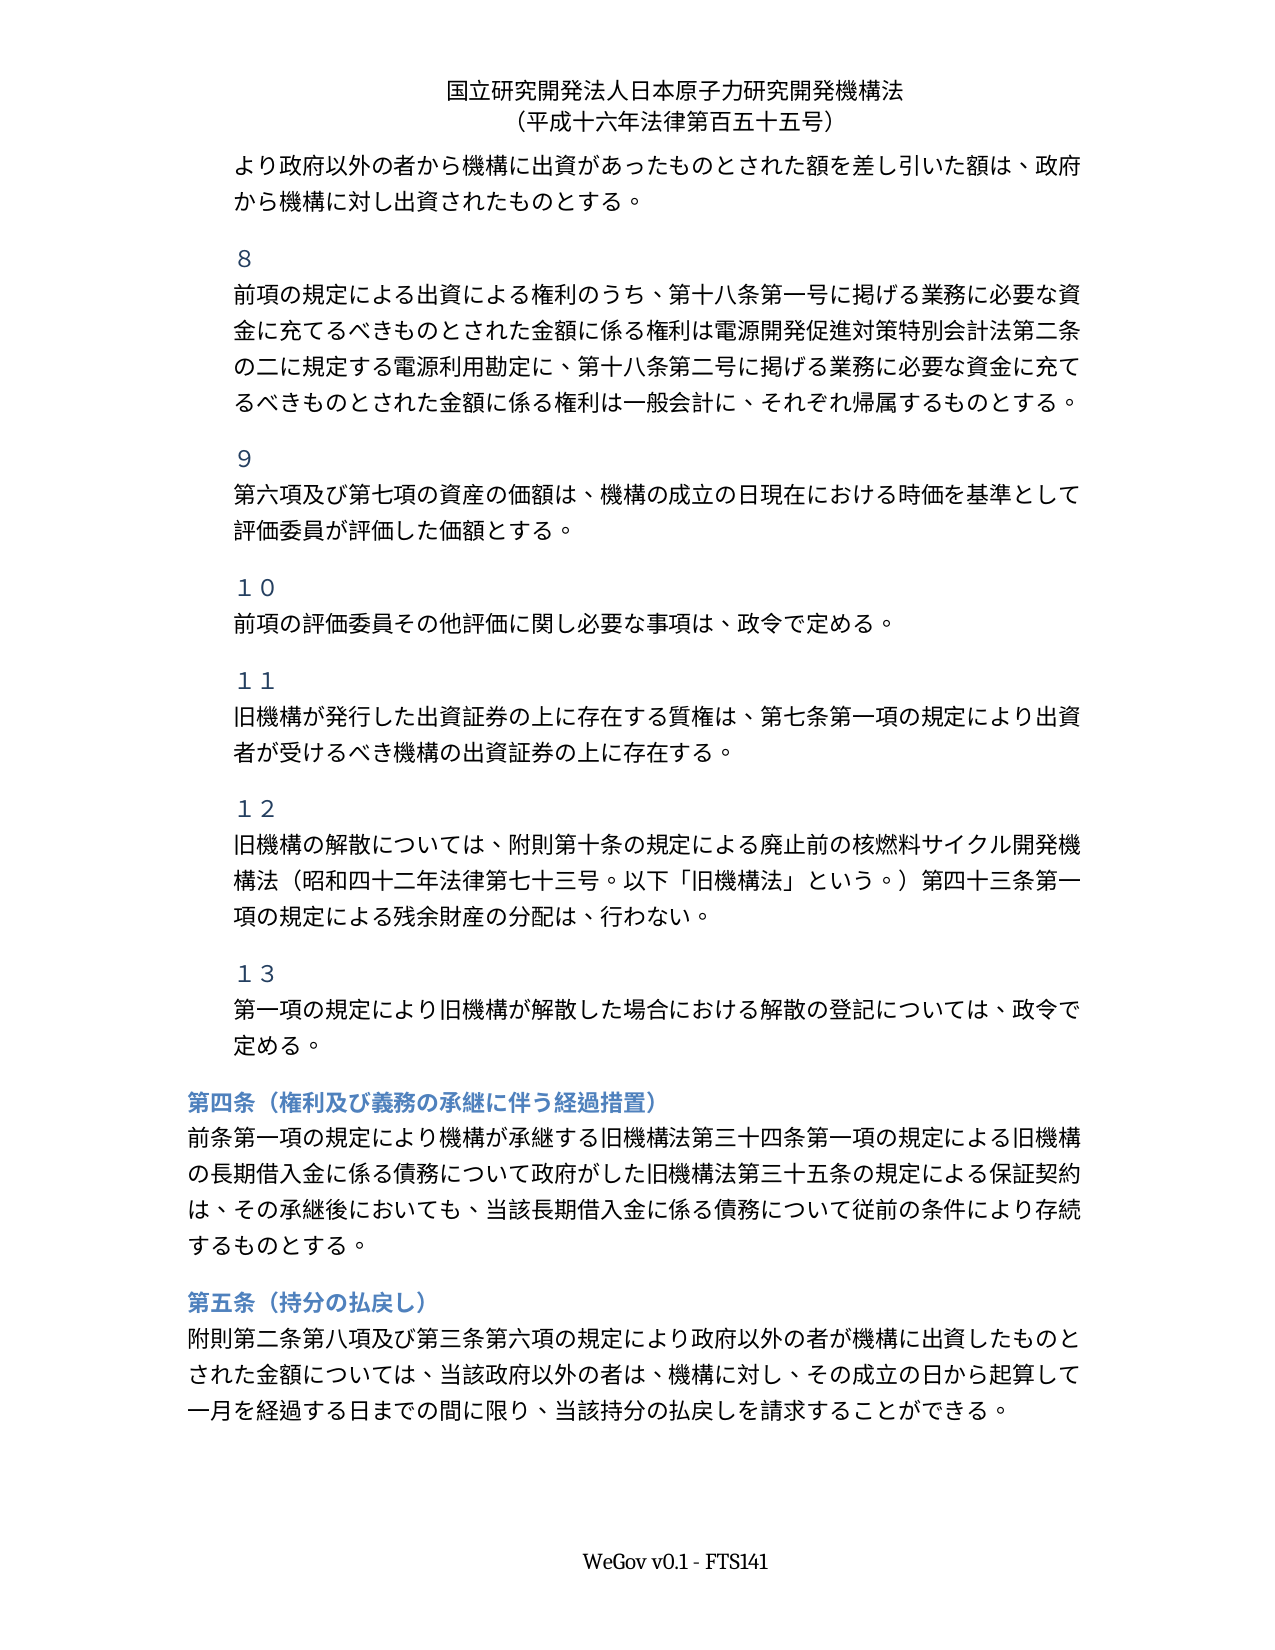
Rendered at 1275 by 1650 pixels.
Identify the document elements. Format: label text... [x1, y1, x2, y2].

subtitle ９ [233, 443, 1087, 474]
text 第六項及び第七項の資産の価額は、機構の成立の日現在における時価を基準として評価委員が評価した価額とする。 [233, 479, 1087, 546]
text 第一項の規定により機構が旧機構の権利及び義務を承継したときは、その承継の際、機構が承継する資産の価額から負債の金額を差し引いた額から、前項の規定により政府以外の者から機構に出資があったものとされた額を差し引いた額は、政府から機構に対し出資されたものとする。 [233, 150, 1087, 217]
text 旧機構が発行した出資証券の上に存在する質権は、第七条第一項の規定により出資者が受けるべき機構の出資証券の上に存在する。 [233, 701, 1087, 768]
subtitle １１ [233, 664, 1087, 696]
text 附則第二条第八項及び第三条第六項の規定により政府以外の者が機構に出資したものとされた金額については、当該政府以外の者は、機構に対し、その成立の日から起算して一月を経過する日までの間に限り、当該持分の払戻しを請求することができる。 [187, 1323, 1087, 1426]
subtitle 第五条（持分の払戻し） [187, 1287, 1087, 1318]
text 前項の規定による出資による権利のうち、第十八条第一号に掲げる業務に必要な資金に充てるべきものとされた金額に係る権利は電源開発促進対策特別会計法第二条の二に規定する電源利用勘定に、第十八条第二号に掲げる業務に必要な資金に充てるべきものとされた金額に係る権利は一般会計に、それぞれ帰属するものとする。 [233, 279, 1087, 418]
text 旧機構の解散については、附則第十条の規定による廃止前の核燃料サイクル開発機構法（昭和四十二年法律第七十三号。以下「旧機構法」という。）第四十三条第一項の規定による残余財産の分配は、行わない。 [233, 829, 1087, 932]
subtitle １２ [233, 793, 1087, 824]
text 第一項の規定により旧機構が解散した場合における解散の登記については、政令で定める。 [233, 994, 1087, 1061]
subtitle ８ [233, 243, 1087, 274]
subtitle 第四条（権利及び義務の承継に伴う経過措置） [187, 1086, 1087, 1118]
text 前条第一項の規定により機構が承継する旧機構法第三十四条第一項の規定による旧機構の長期借入金に係る債務について政府がした旧機構法第三十五条の規定による保証契約は、その承継後においても、当該長期借入金に係る債務について従前の条件により存続するものとする。 [187, 1122, 1087, 1261]
subtitle １０ [233, 572, 1087, 603]
text 前項の評価委員その他評価に関し必要な事項は、政令で定める。 [233, 608, 1087, 639]
subtitle １３ [233, 958, 1087, 989]
